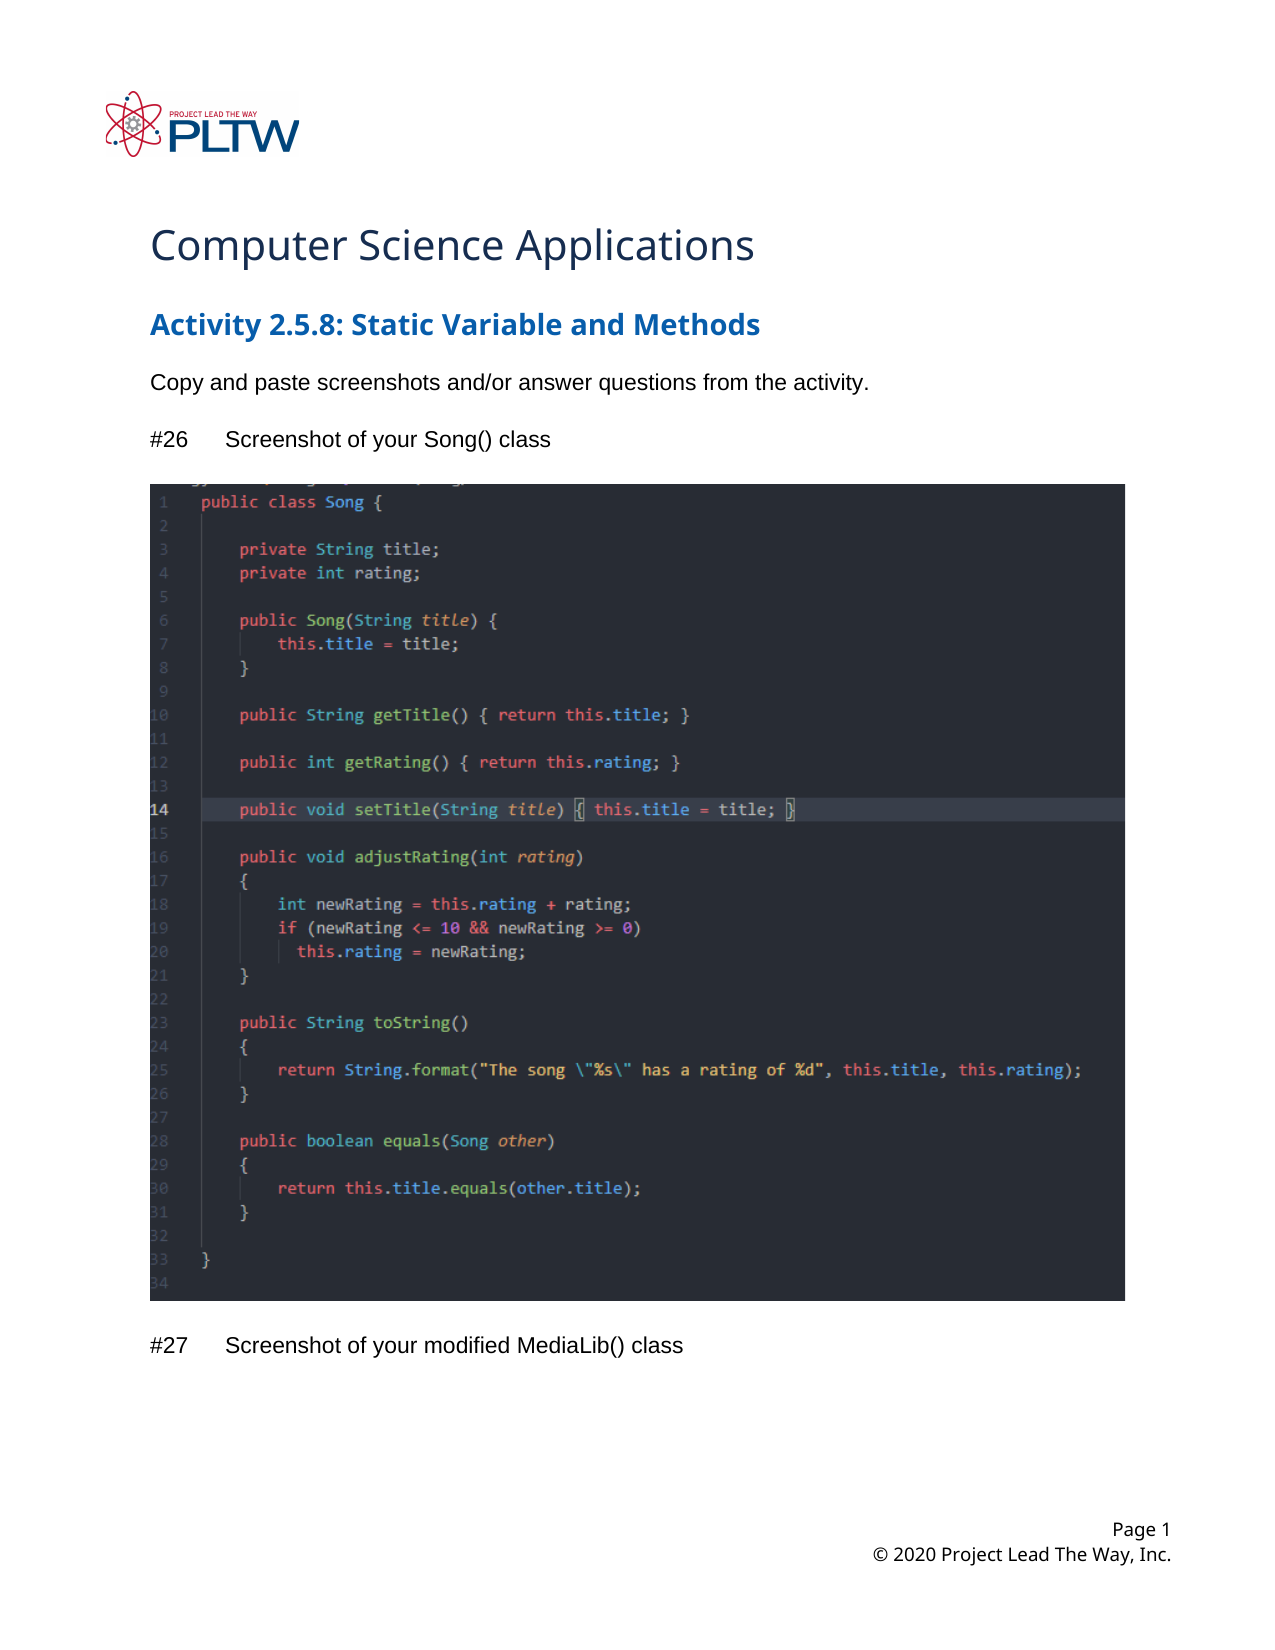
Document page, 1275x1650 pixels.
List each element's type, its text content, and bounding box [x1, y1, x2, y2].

picture [150, 484, 1125, 1301]
text #26 Screenshot of your Song() class [150, 426, 1125, 453]
text Copy and paste screenshots and/or answer questions from the activity. [150, 368, 1125, 395]
subtitle Activity 2.5.8: Static Variable and Methods [150, 304, 1042, 343]
picture [105, 91, 300, 157]
subtitle Computer Science Applications [150, 216, 1125, 273]
text #27 Screenshot of your modified MediaLib() class [150, 1332, 1125, 1358]
